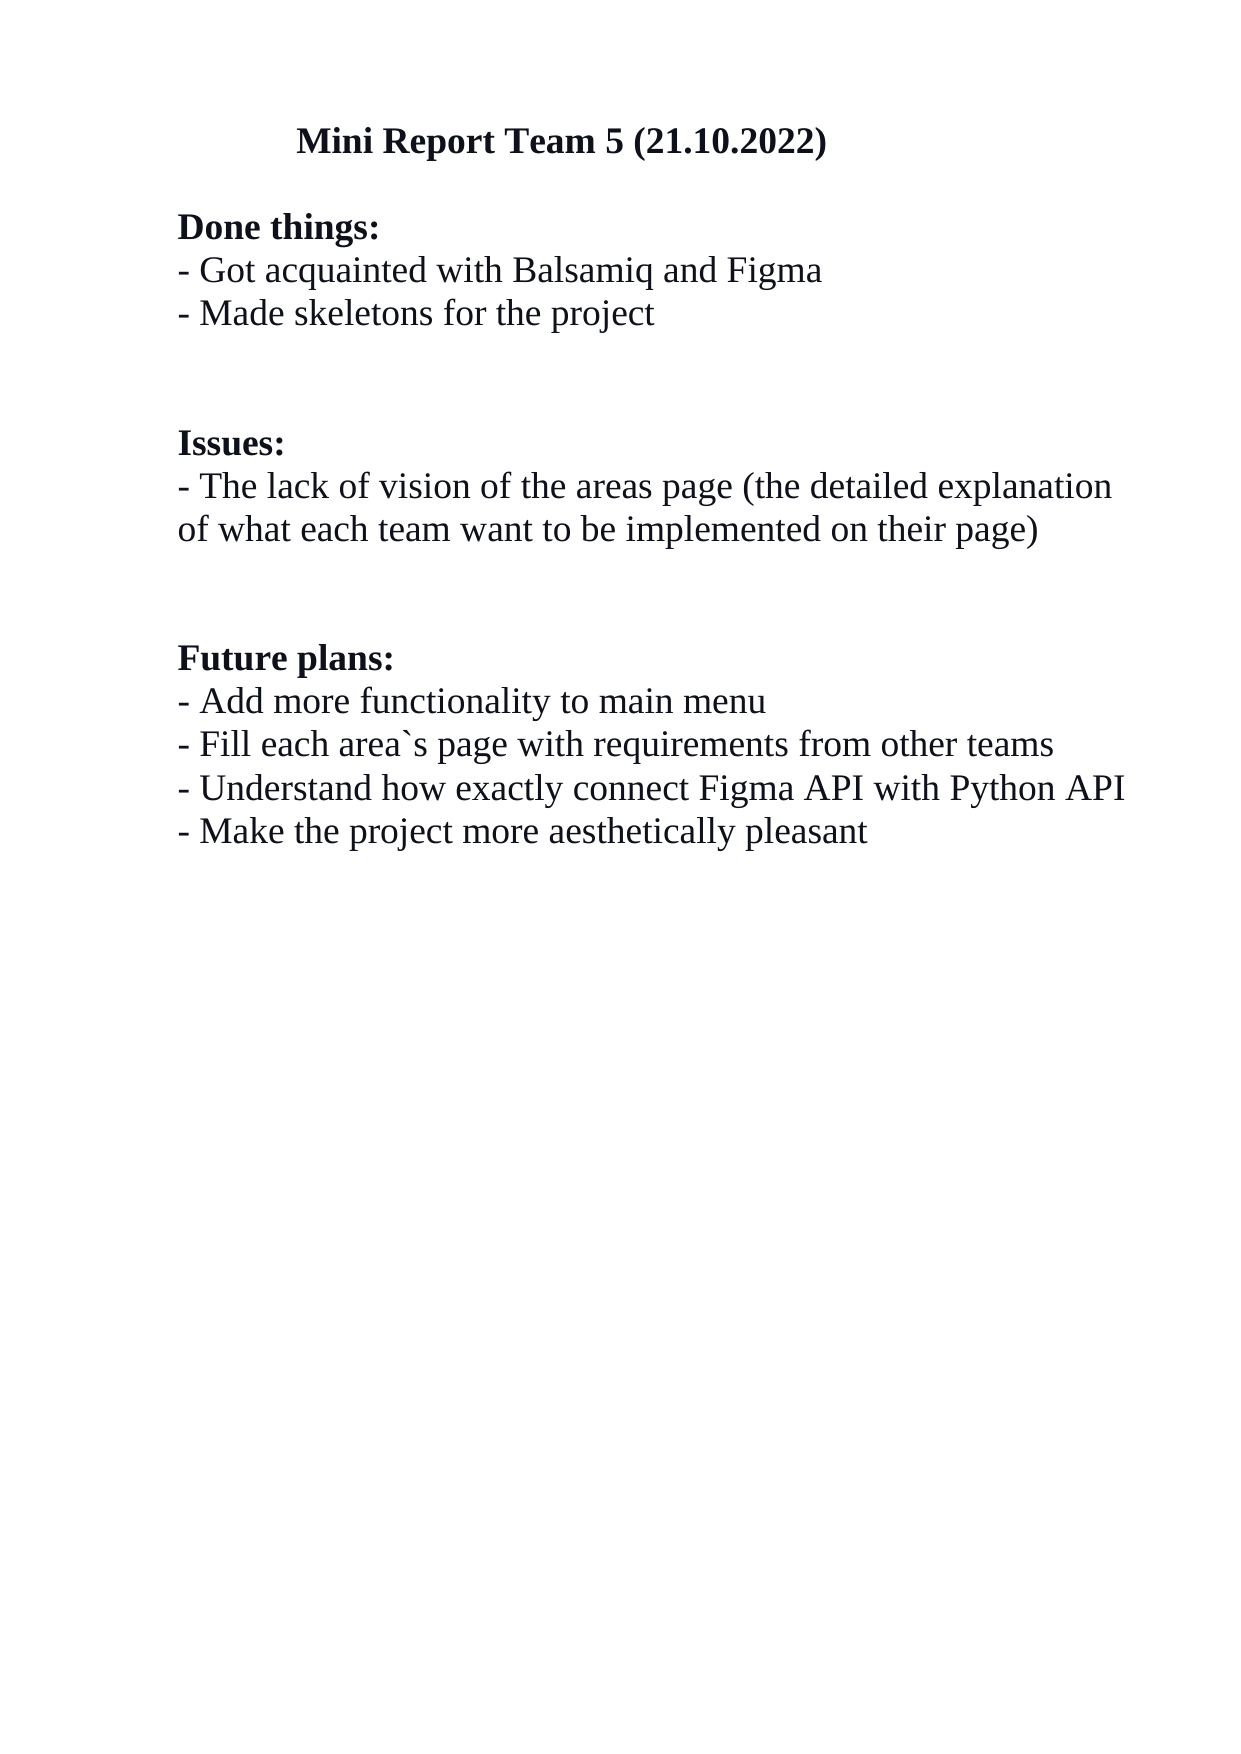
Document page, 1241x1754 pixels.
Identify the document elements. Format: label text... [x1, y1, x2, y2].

text - Understand how exactly connect Figma API with Python API [177, 765, 1152, 808]
text - Make the project more aesthetically pleasant [177, 808, 1152, 851]
text - Fill each area`s page with requirements from other teams [177, 722, 1152, 765]
text - Made skeletons for the project [177, 291, 1152, 334]
text Done things: [177, 204, 1152, 247]
text - Add more functionality to main menu [177, 679, 1152, 722]
text - Got acquainted with Balsamiq and Figma [177, 247, 1152, 291]
text - The lack of vision of the areas page (the detailed explanation of what each team want to be implemented on their page) [177, 463, 1152, 549]
text Issues: [177, 420, 1152, 463]
text Future plans: [177, 636, 1152, 679]
text Mini Report Team 5 (21.10.2022) [177, 118, 1152, 161]
